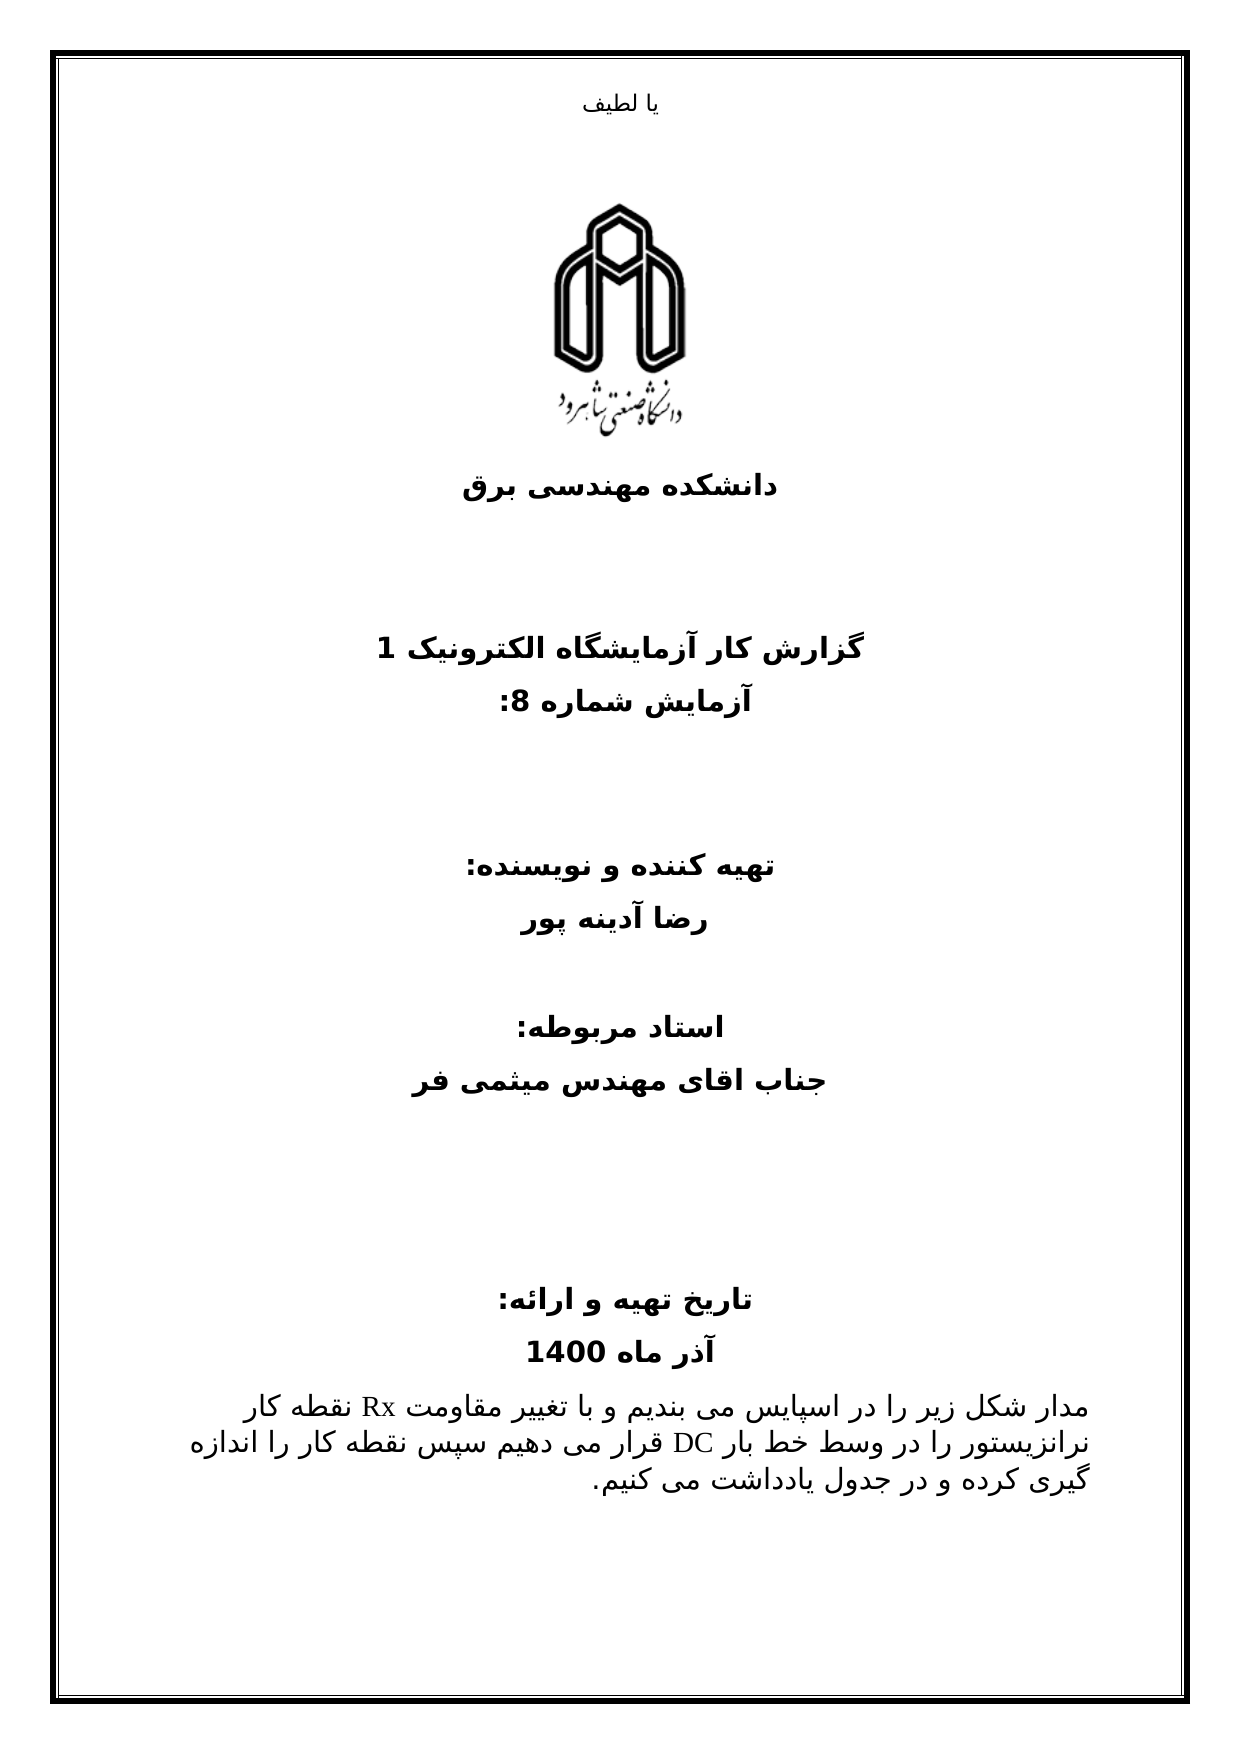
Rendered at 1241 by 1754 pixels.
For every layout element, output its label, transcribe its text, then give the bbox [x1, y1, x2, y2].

text دانشکده مهندسی برق [150, 468, 1090, 502]
picture [522, 196, 718, 449]
text جناب اقای مهندس میثمی فر [150, 1063, 1090, 1097]
text آذر ماه 1400 [150, 1335, 1090, 1369]
text مدار شکل زیر را در اسپایس می بندیم و با تغییر مقاومت Rx نقطه کار نرانزیستور را در وسط خط بار DC قرار می دهیم سپس نقطه کار را اندازه گیری کرده و در جدول یادداشت می کنیم. [150, 1389, 1090, 1496]
text رضا آدینه پور [150, 902, 1090, 936]
text تهیه کننده و نویسنده: [150, 848, 1090, 882]
text تاریخ تهیه و اراﺋﻪ: [150, 1282, 1090, 1316]
text گزارش کار آزمایشگاه الکترونیک 1 [150, 631, 1090, 665]
text استاد مربوطه: [150, 1010, 1090, 1044]
text آزمایش شماره 8: [150, 685, 1090, 719]
